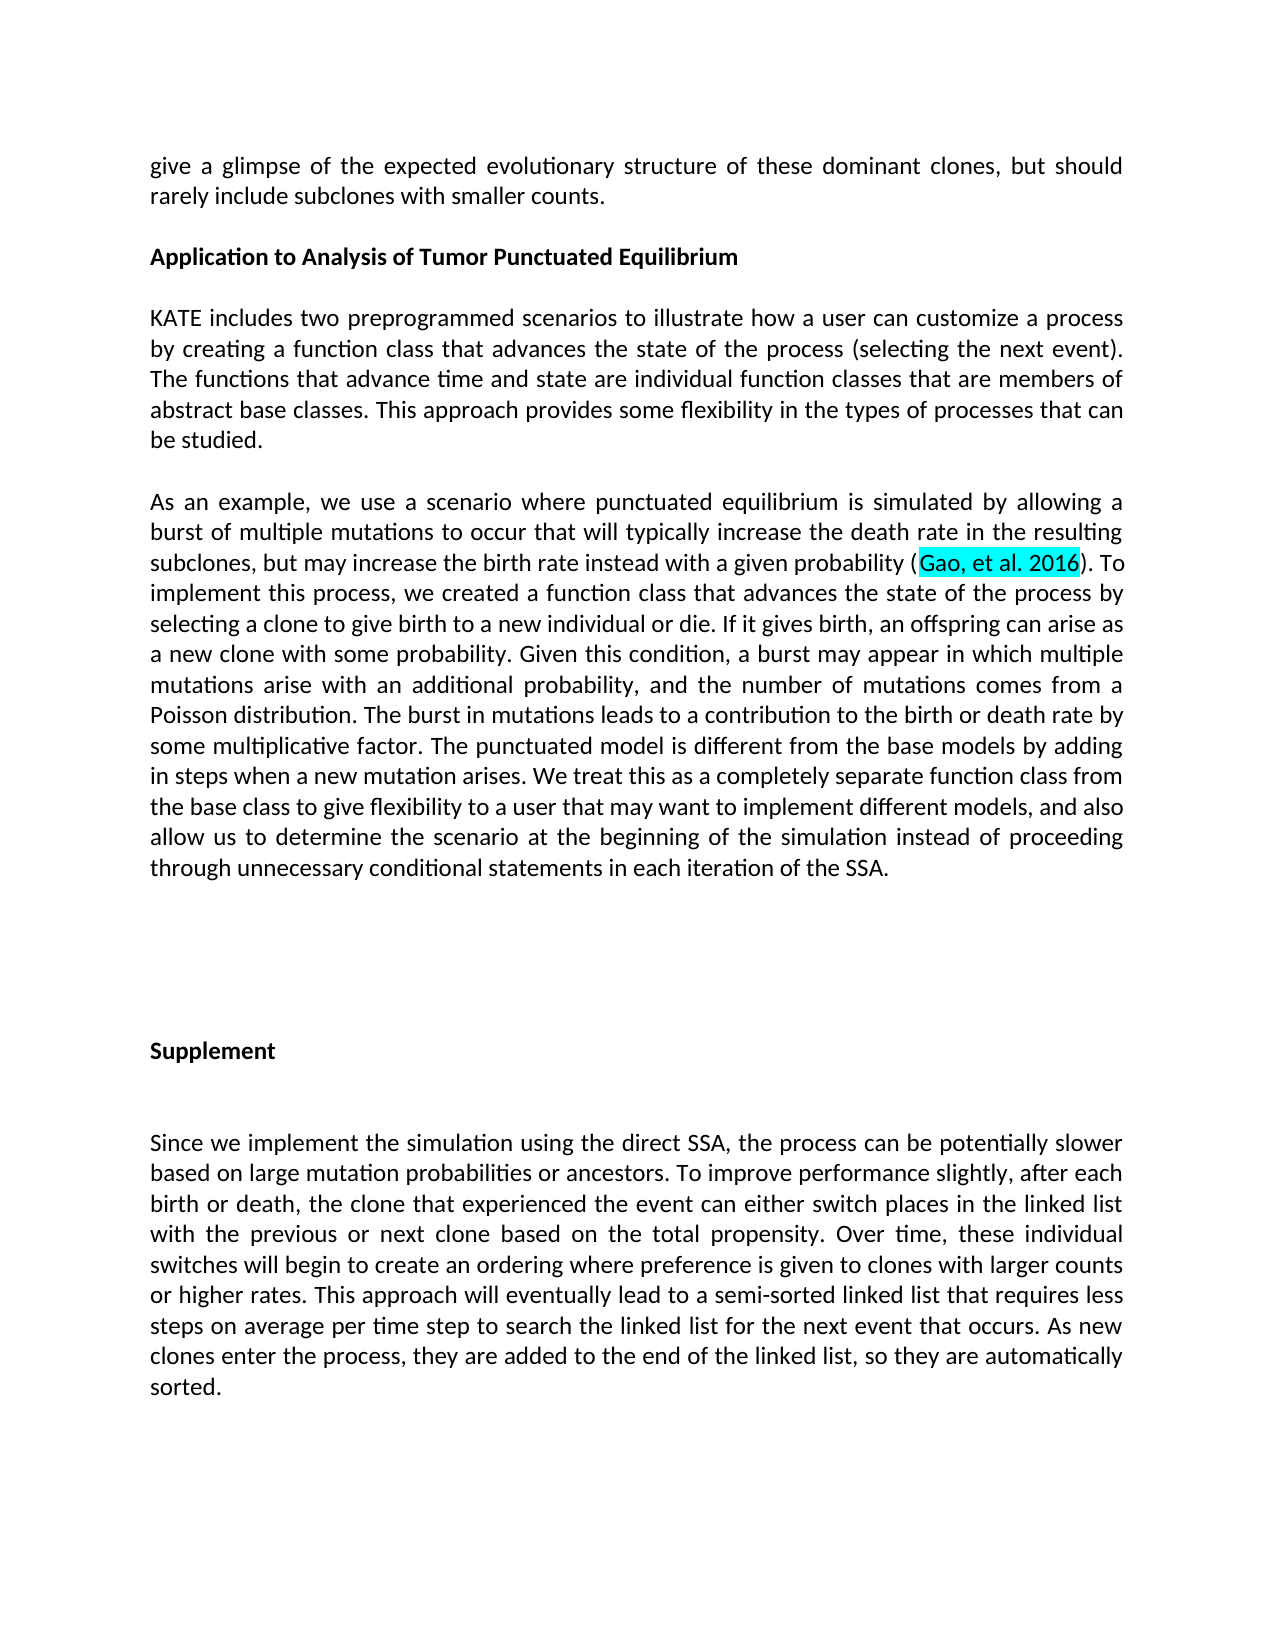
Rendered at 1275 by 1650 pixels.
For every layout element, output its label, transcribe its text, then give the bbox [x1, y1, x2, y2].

text KATE includes two preprogrammed scenarios to illustrate how a user can customize a process by creating a function class that advances the state of the process (selecting the next event). The functions that advance time and state are individual function classes that are members of abstract base classes. This approach provides some flexibility in the types of processes that can be studied. [150, 303, 1125, 455]
text Supplement [150, 1035, 1125, 1066]
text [150, 150, 1125, 211]
text Since we implement the simulation using the direct SSA, the process can be potentially slower based on large mutation probabilities or ancestors. To improve performance slightly, after each birth or death, the clone that experienced the event can either switch places in the linked list with the previous or next clone based on the total propensity. Over time, these individual switches will begin to create an ordering where preference is given to clones with larger counts or higher rates. This approach will eventually lead to a semi-sorted linked list that requires less steps on average per time step to search the linked list for the next event that occurs. As new clones enter the process, they are added to the end of the linked list, so they are automatically sorted. [150, 1127, 1125, 1401]
text As an example, we use a scenario where punctuated equilibrium is simulated by allowing a burst of multiple mutations to occur that will typically increase the death rate in the resulting subclones, but may increase the birth rate instead with a given probability (Gao, et al. 2016). To implement this process, we created a function class that advances the state of the process by selecting a clone to give birth to a new individual or die. If it gives birth, an offspring can arise as a new clone with some probability. Given this condition, a burst may appear in which multiple mutations arise with an additional probability, and the number of mutations comes from a Poisson distribution. The burst in mutations leads to a contribution to the birth or death rate by some multiplicative factor. The punctuated model is different from the base models by adding in steps when a new mutation arises. We treat this as a completely separate function class from the base class to give flexibility to a user that may want to implement different models, and also allow us to determine the scenario at the beginning of the simulation instead of proceeding through unnecessary conditional statements in each iteration of the SSA. [150, 486, 1125, 882]
text Application to Analysis of Tumor Punctuated Equilibrium [150, 242, 1125, 272]
